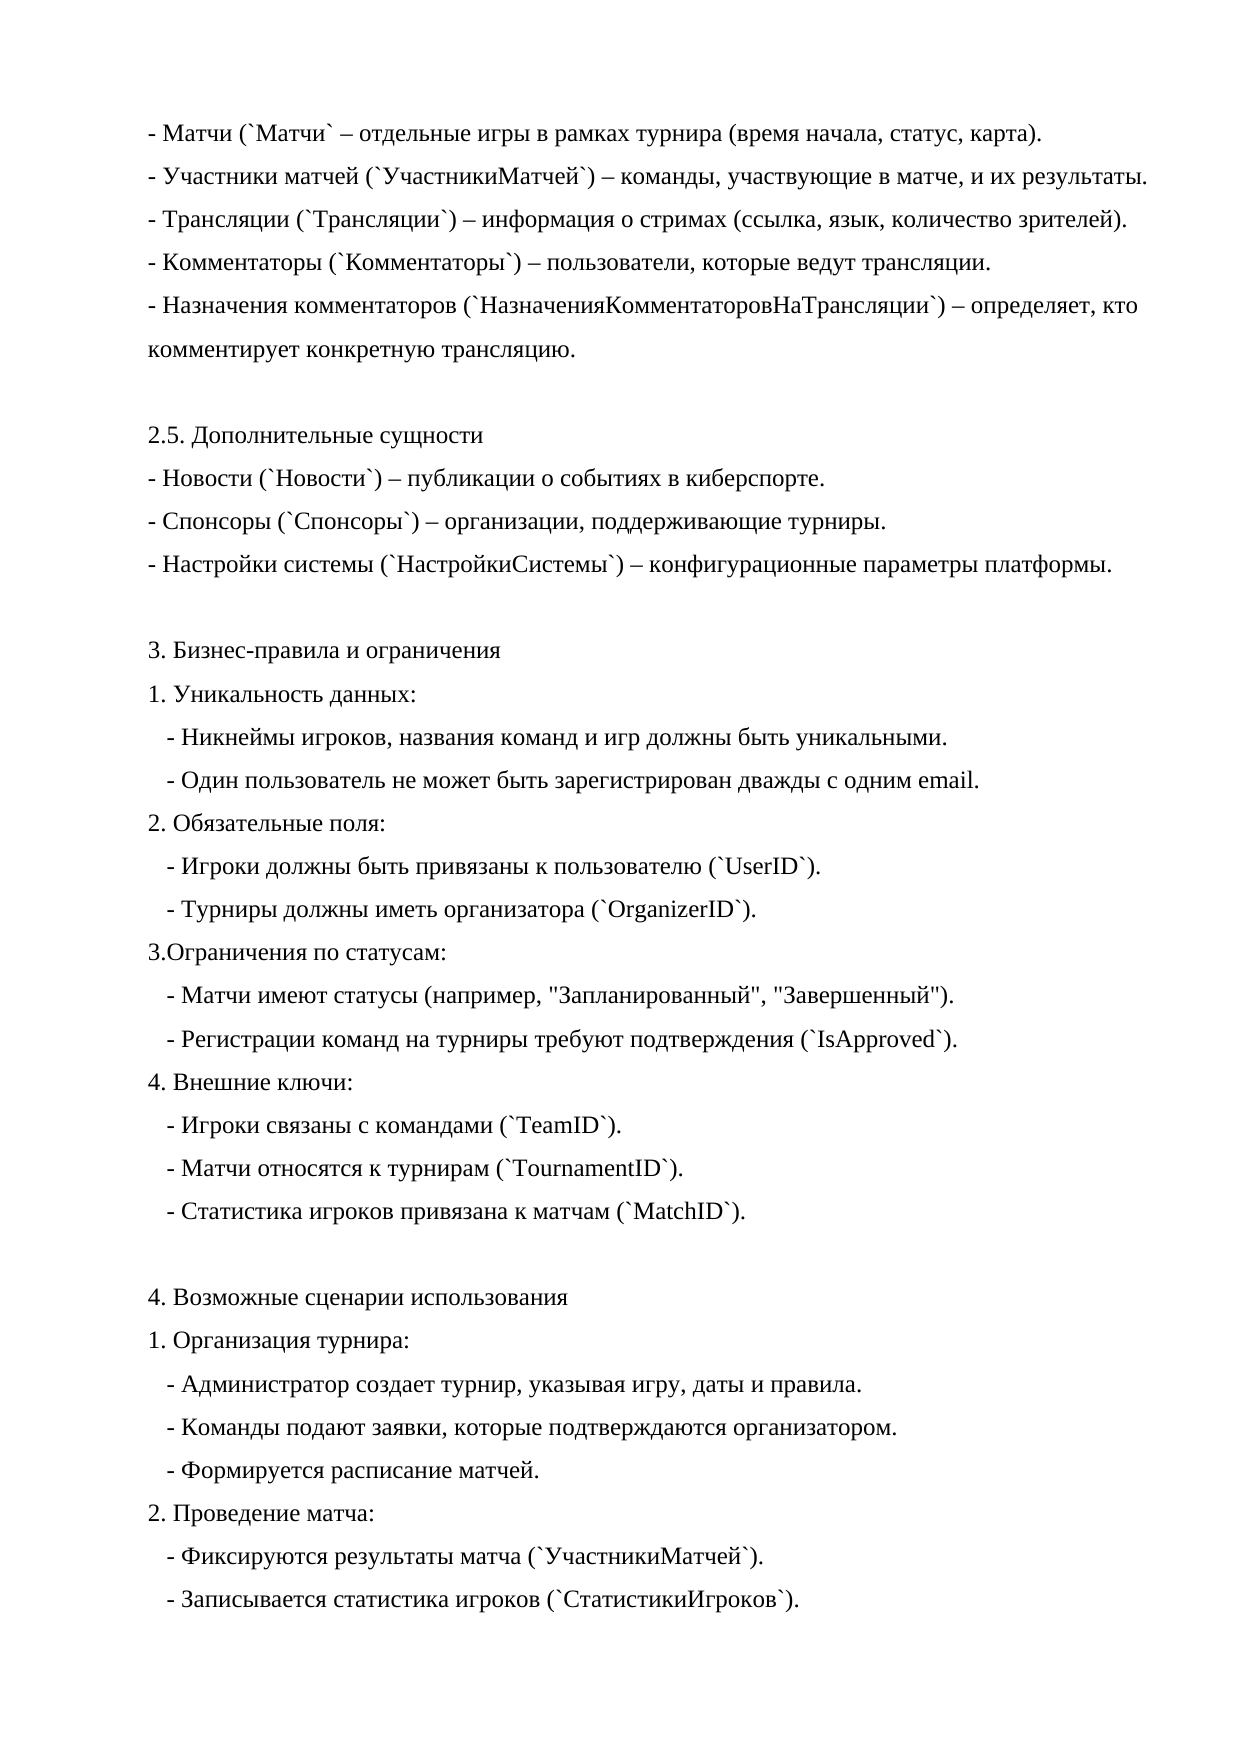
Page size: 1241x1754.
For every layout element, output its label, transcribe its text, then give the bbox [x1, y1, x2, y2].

text - Команды подают заявки, которые подтверждаются организатором. [148, 1412, 1152, 1441]
text - Новости (`Новости`) – публикации о событиях в киберспорте. [148, 463, 1152, 492]
text - Администратор создает турнир, указывая игру, даты и правила. [148, 1369, 1152, 1397]
text 1. Уникальность данных: [148, 679, 1152, 707]
text - Назначения комментаторов (`НазначенияКомментаторовНаТрансляции`) – определяет, кто комментирует конкретную трансляцию. [148, 291, 1152, 362]
text - Статистика игроков привязана к матчам (`MatchID`). [148, 1196, 1152, 1225]
text - Регистрации команд на турниры требуют подтверждения (`IsApproved`). [148, 1024, 1152, 1052]
text 2. Проведение матча: [148, 1498, 1152, 1527]
text 1. Организация турнира: [148, 1326, 1152, 1354]
text 2.5. Дополнительные сущности [148, 420, 1152, 449]
text - Один пользователь не может быть зарегистрирован дважды с одним email. [148, 765, 1152, 794]
text - Фиксируются результаты матча (`УчастникиМатчей`). [148, 1541, 1152, 1570]
text 3.Ограничения по статусам: [148, 937, 1152, 966]
text - Формируется расписание матчей. [148, 1455, 1152, 1484]
text - Никнеймы игроков, названия команд и игр должны быть уникальными. [148, 722, 1152, 751]
text - Матчи имеют статусы (например, "Запланированный", "Завершенный"). [148, 981, 1152, 1009]
text - Игроки связаны с командами (`TeamID`). [148, 1110, 1152, 1139]
text - Настройки системы (`НастройкиСистемы`) – конфигурационные параметры платформы. [148, 549, 1152, 578]
text 2. Обязательные поля: [148, 808, 1152, 837]
text - Записывается статистика игроков (`СтатистикиИгроков`). [148, 1584, 1152, 1613]
text - Матчи относятся к турнирам (`TournamentID`). [148, 1153, 1152, 1182]
text 4. Возможные сценарии использования [148, 1282, 1152, 1311]
text 3. Бизнес-правила и ограничения [148, 636, 1152, 664]
text - Участники матчей (`УчастникиМатчей`) – команды, участвующие в матче, и их результаты. [148, 161, 1152, 190]
text - Трансляции (`Трансляции`) – информация о стримах (ссылка, язык, количество зрителей). [148, 204, 1152, 233]
text - Матчи (`Матчи` – отдельные игры в рамках турнира (время начала, статус, карта). [148, 118, 1152, 147]
text 4. Внешние ключи: [148, 1067, 1152, 1096]
text - Спонсоры (`Спонсоры`) – организации, поддерживающие турниры. [148, 506, 1152, 535]
text - Игроки должны быть привязаны к пользователю (`UserID`). [148, 851, 1152, 880]
text - Комментаторы (`Комментаторы`) – пользователи, которые ведут трансляции. [148, 247, 1152, 276]
text - Турниры должны иметь организатора (`OrganizerID`). [148, 894, 1152, 923]
